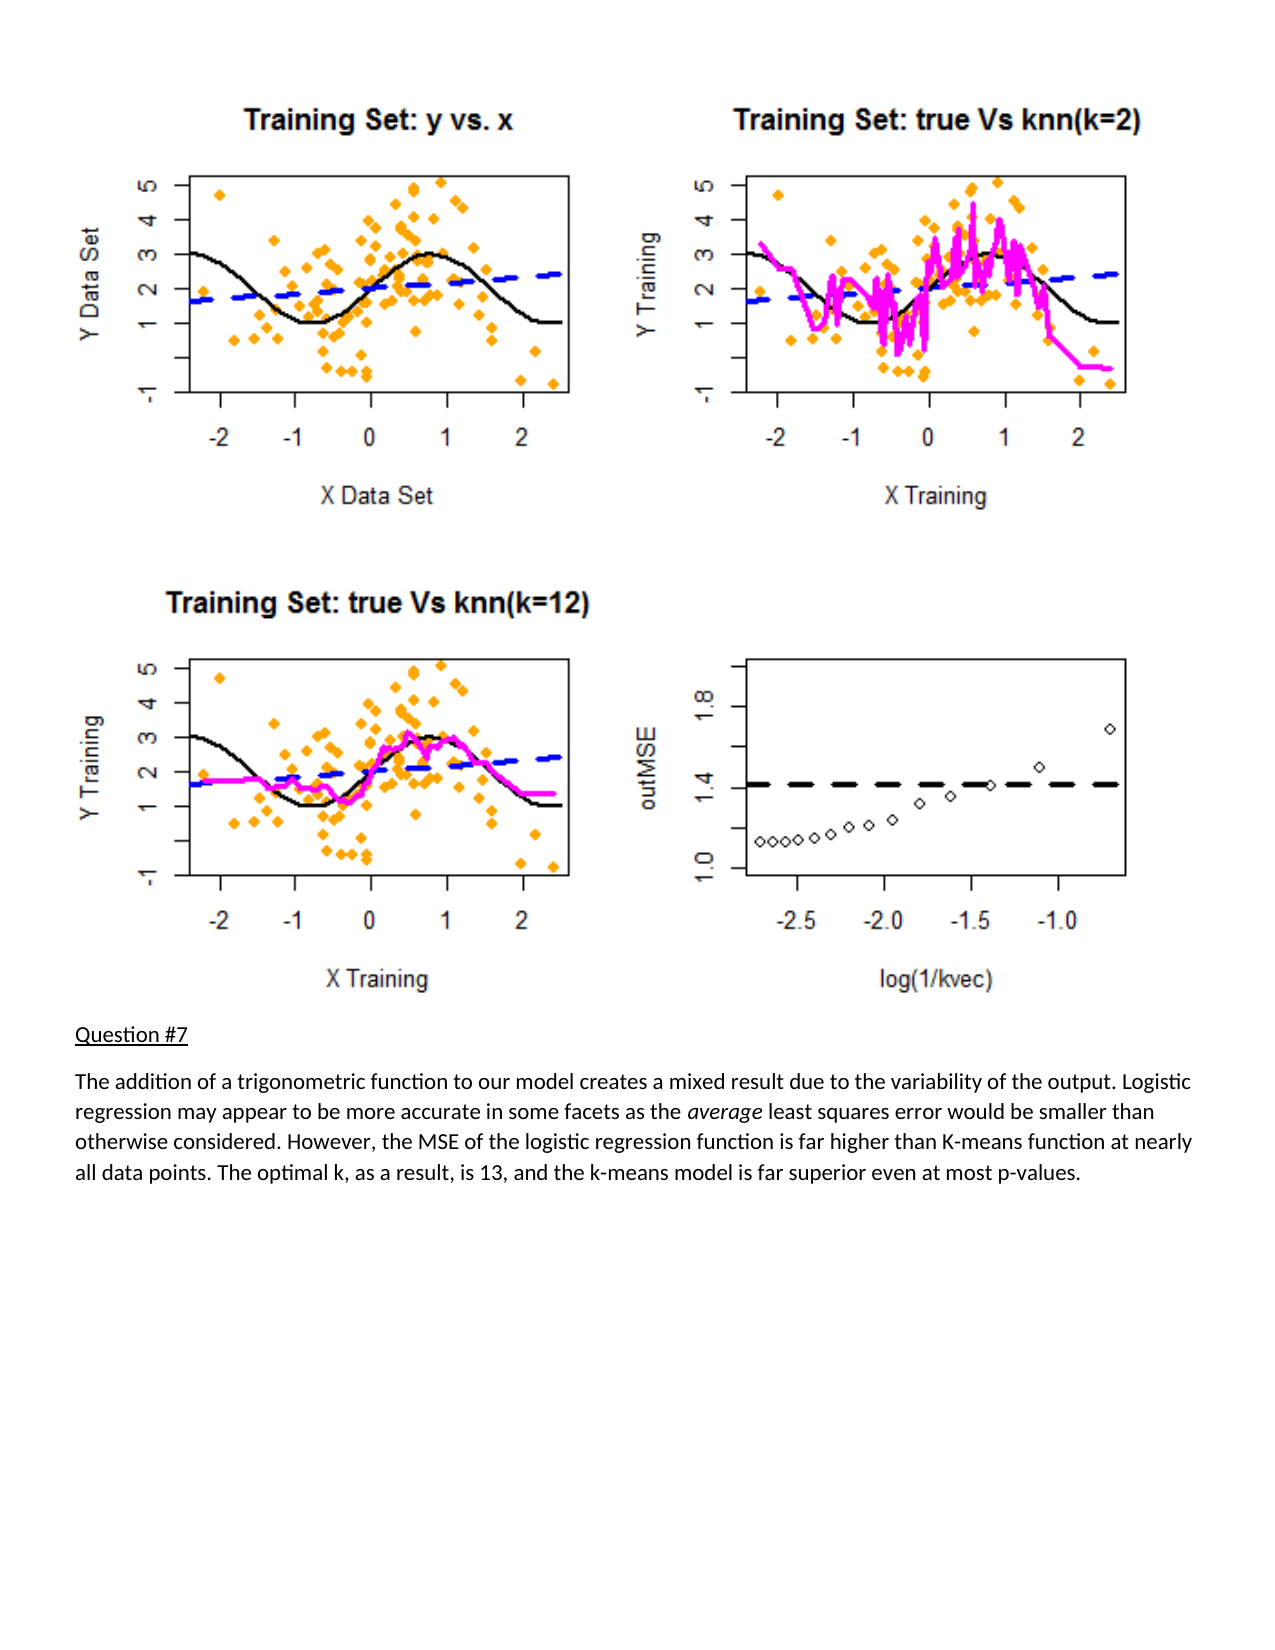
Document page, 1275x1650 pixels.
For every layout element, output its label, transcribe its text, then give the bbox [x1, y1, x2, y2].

text The addition of a trigonometric function to our model creates a mixed result due to the variability of the output. Logistic regression may appear to be more accurate in some facets as the average least squares error would be smaller than otherwise considered. However, the MSE of the logistic regression function is far higher than K-means function at nearly all data points. The optimal k, as a result, is 13, and the k-means model is far superior even at most p-values. [75, 1067, 1200, 1186]
picture [75, 75, 1154, 1002]
text Question #7 [75, 1020, 1200, 1048]
